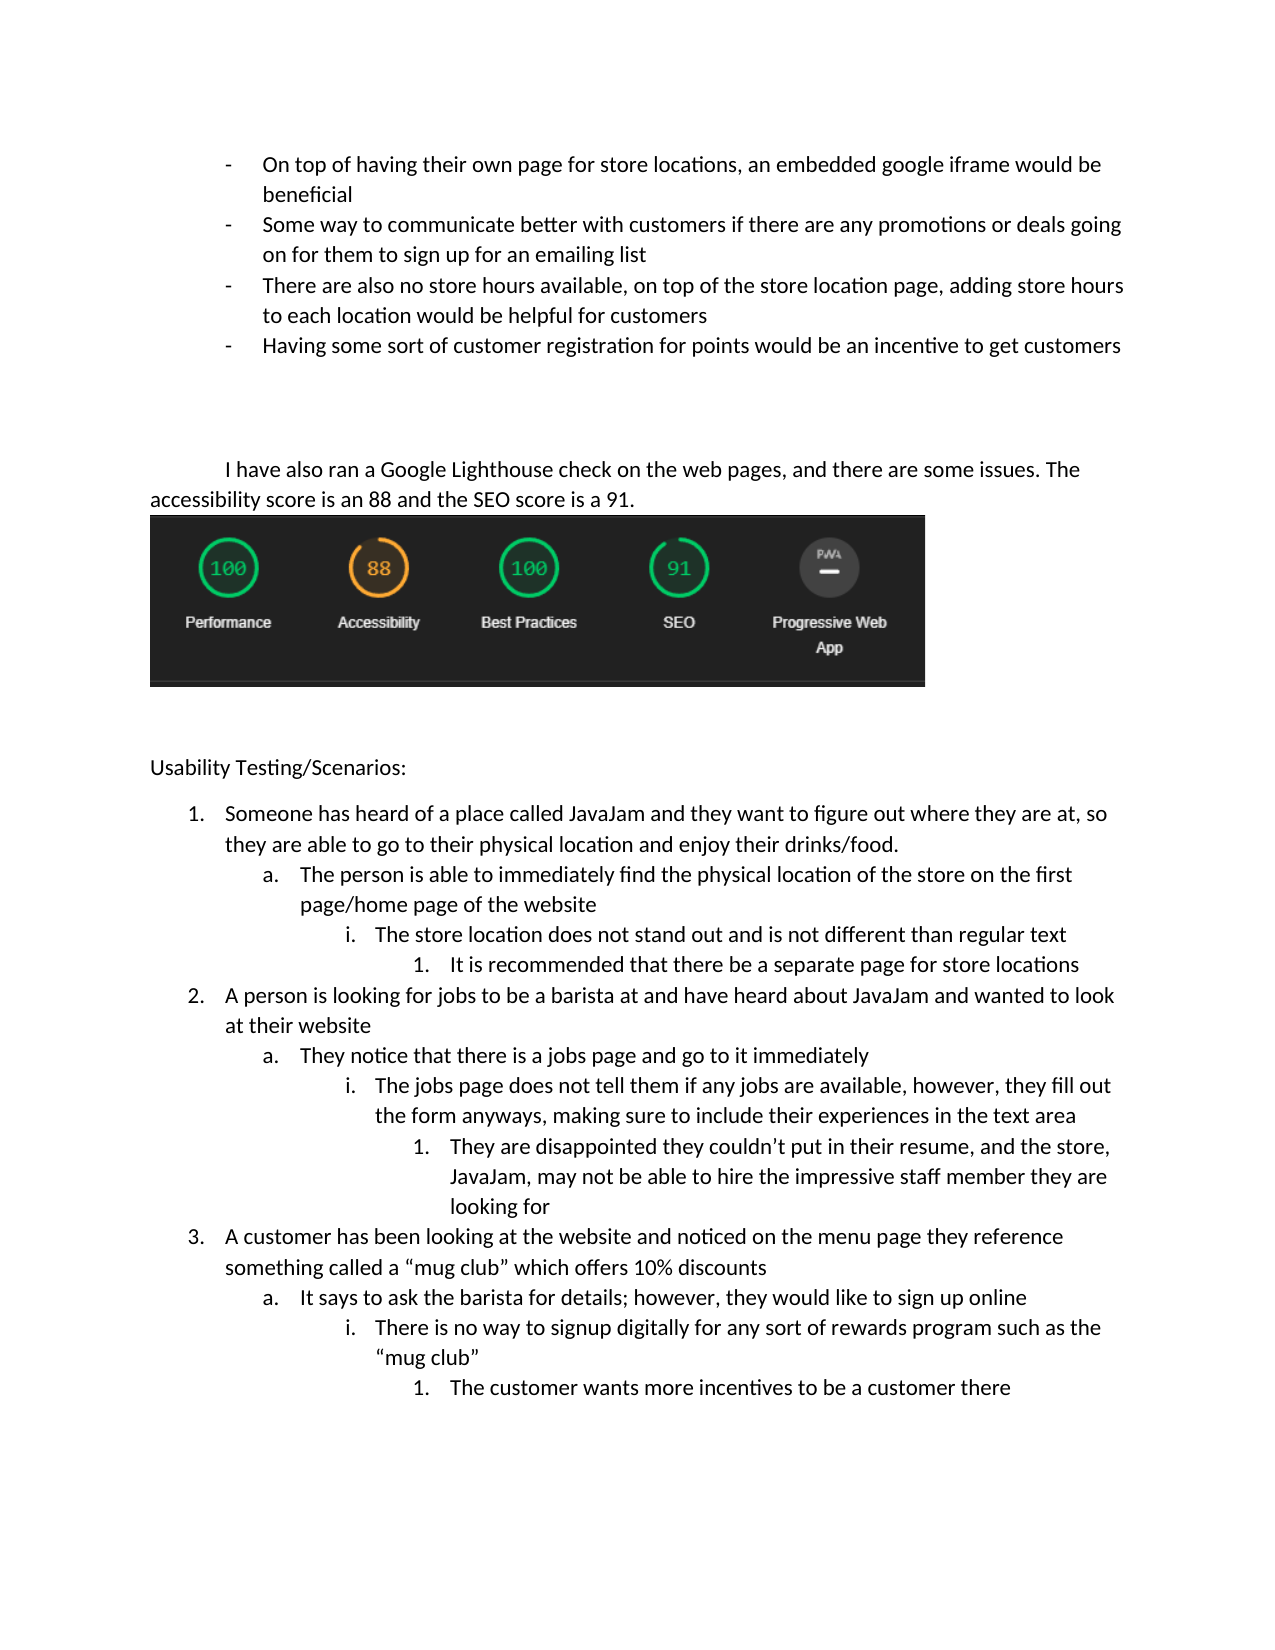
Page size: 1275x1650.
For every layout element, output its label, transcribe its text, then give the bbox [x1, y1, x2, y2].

list The store location does not stand out and is not different than regular text [356, 920, 1125, 948]
list They notice that there is a jobs page and go to it immediately [262, 1041, 1125, 1069]
list There is no way to signup digitally for any sort of rewards program such as the “mug club” [356, 1313, 1125, 1371]
list The jobs page does not tell them if any jobs are available, however, they fill out the form anyways, making sure to include their experiences in the text area [356, 1071, 1125, 1129]
list A person is looking for jobs to be a barista at and have heard about JavaJam and wanted to look at their website [187, 981, 1125, 1039]
list Someone has heard of a place called JavaJam and they want to figure out where they are at, so they are able to go to their physical location and enjoy their drinks/food. [187, 799, 1125, 858]
list Some way to communicate better with customers if there are any promotions or deals going on for them to sign up for an emailing list [225, 210, 1125, 269]
list They are disappointed they couldn’t put in their resume, and the store, JavaJam, may not be able to hire the impressive staff member they are looking for [412, 1132, 1125, 1220]
list On top of having their own page for store locations, an embedded google iframe would be beneficial [225, 150, 1125, 208]
list There are also no store hours available, on top of the store location page, adding store hours to each location would be helpful for customers [225, 271, 1125, 329]
list The customer wants more incentives to be a customer there [412, 1373, 1125, 1401]
text Usability Testing/Scenarios: [150, 753, 1125, 781]
list Having some sort of customer registration for points would be an incentive to get customers [225, 331, 1125, 359]
picture [150, 515, 926, 687]
list It is recommended that there be a separate page for store locations [412, 951, 1125, 978]
list The person is able to immediately find the physical location of the store on the first page/home page of the website [262, 860, 1125, 918]
list A customer has been looking at the website and noticed on the menu page they reference something called a “mug club” which offers 10% discounts [187, 1222, 1125, 1281]
list It says to ask the barista for details; however, they would like to sign up online [262, 1283, 1125, 1311]
